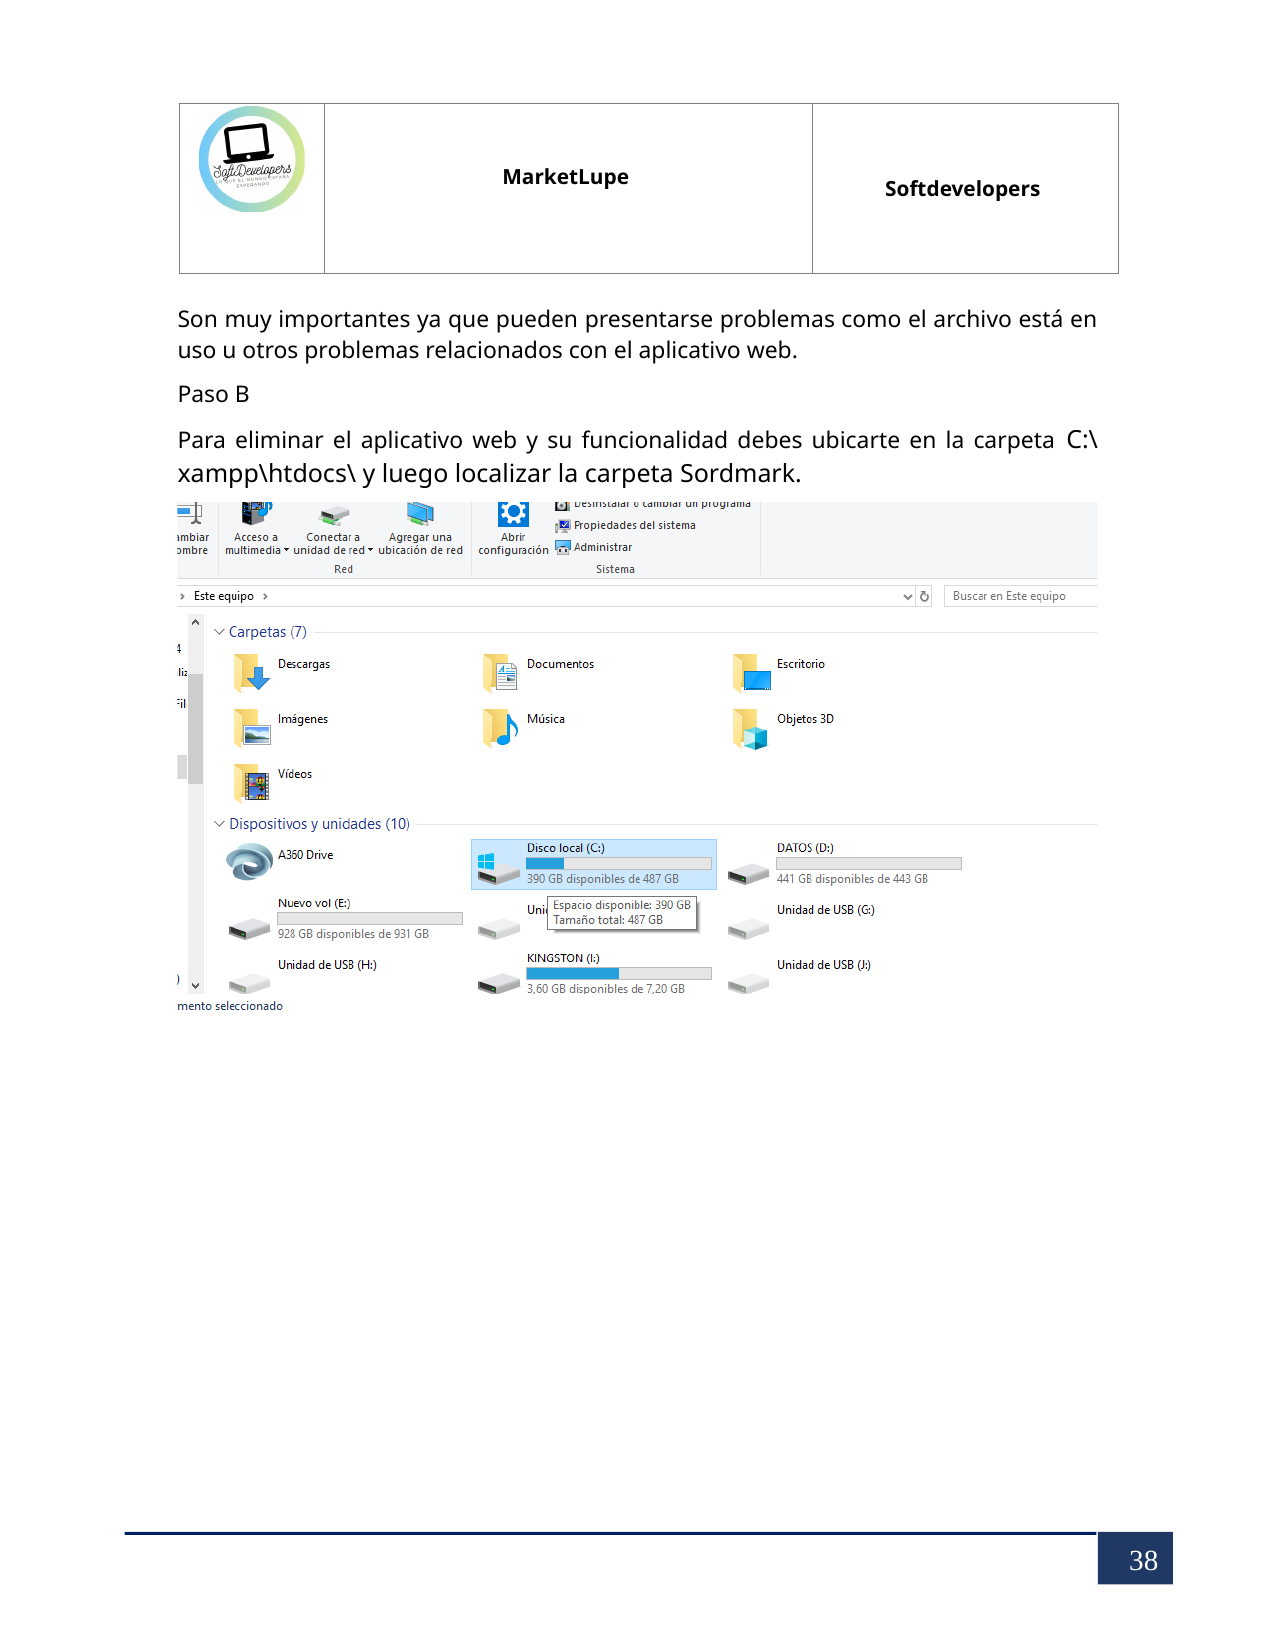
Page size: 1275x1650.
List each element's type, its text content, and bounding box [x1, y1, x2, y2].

picture [198, 106, 305, 212]
picture [177, 502, 1098, 1014]
text Paso B [177, 378, 1098, 409]
text Para eliminar el aplicativo web y su funcionalidad debes ubicarte en la carpeta C:\xampp\htdocs\ y luego localizar la carpeta Sordmark. [177, 422, 1098, 490]
